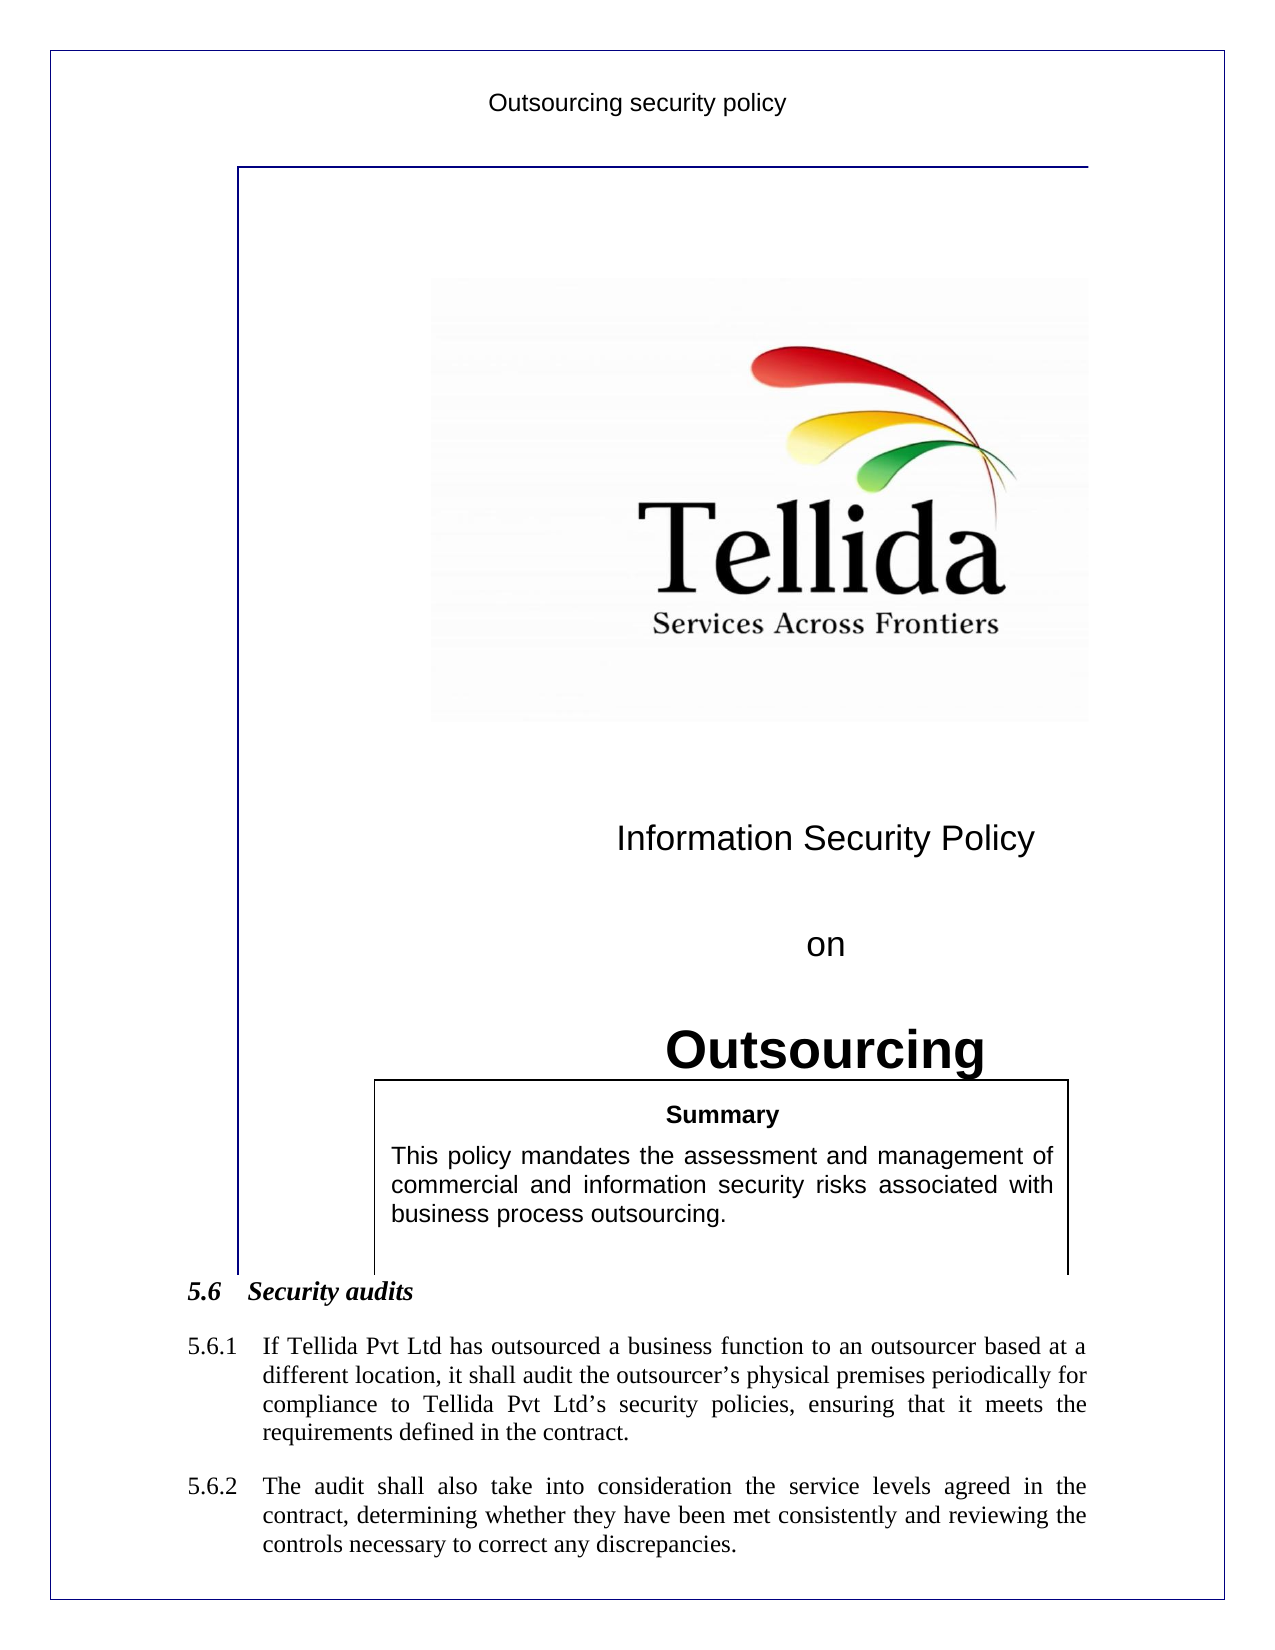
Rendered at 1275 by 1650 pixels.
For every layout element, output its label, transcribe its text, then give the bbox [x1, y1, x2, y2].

subtitle If Tellida Pvt Ltd has outsourced a business function to an outsourcer based at a different location, it shall audit the outsourcer’s physical premises periodically for compliance to Tellida Pvt Ltd’s security policies, ensuring that it meets the requirements defined in the contract. [187, 1331, 1088, 1446]
subtitle The audit shall also take into consideration the service levels agreed in the contract, determining whether they have been met consistently and reviewing the controls necessary to correct any discrepancies. [187, 1471, 1088, 1557]
subtitle Security audits [187, 1275, 1088, 1306]
